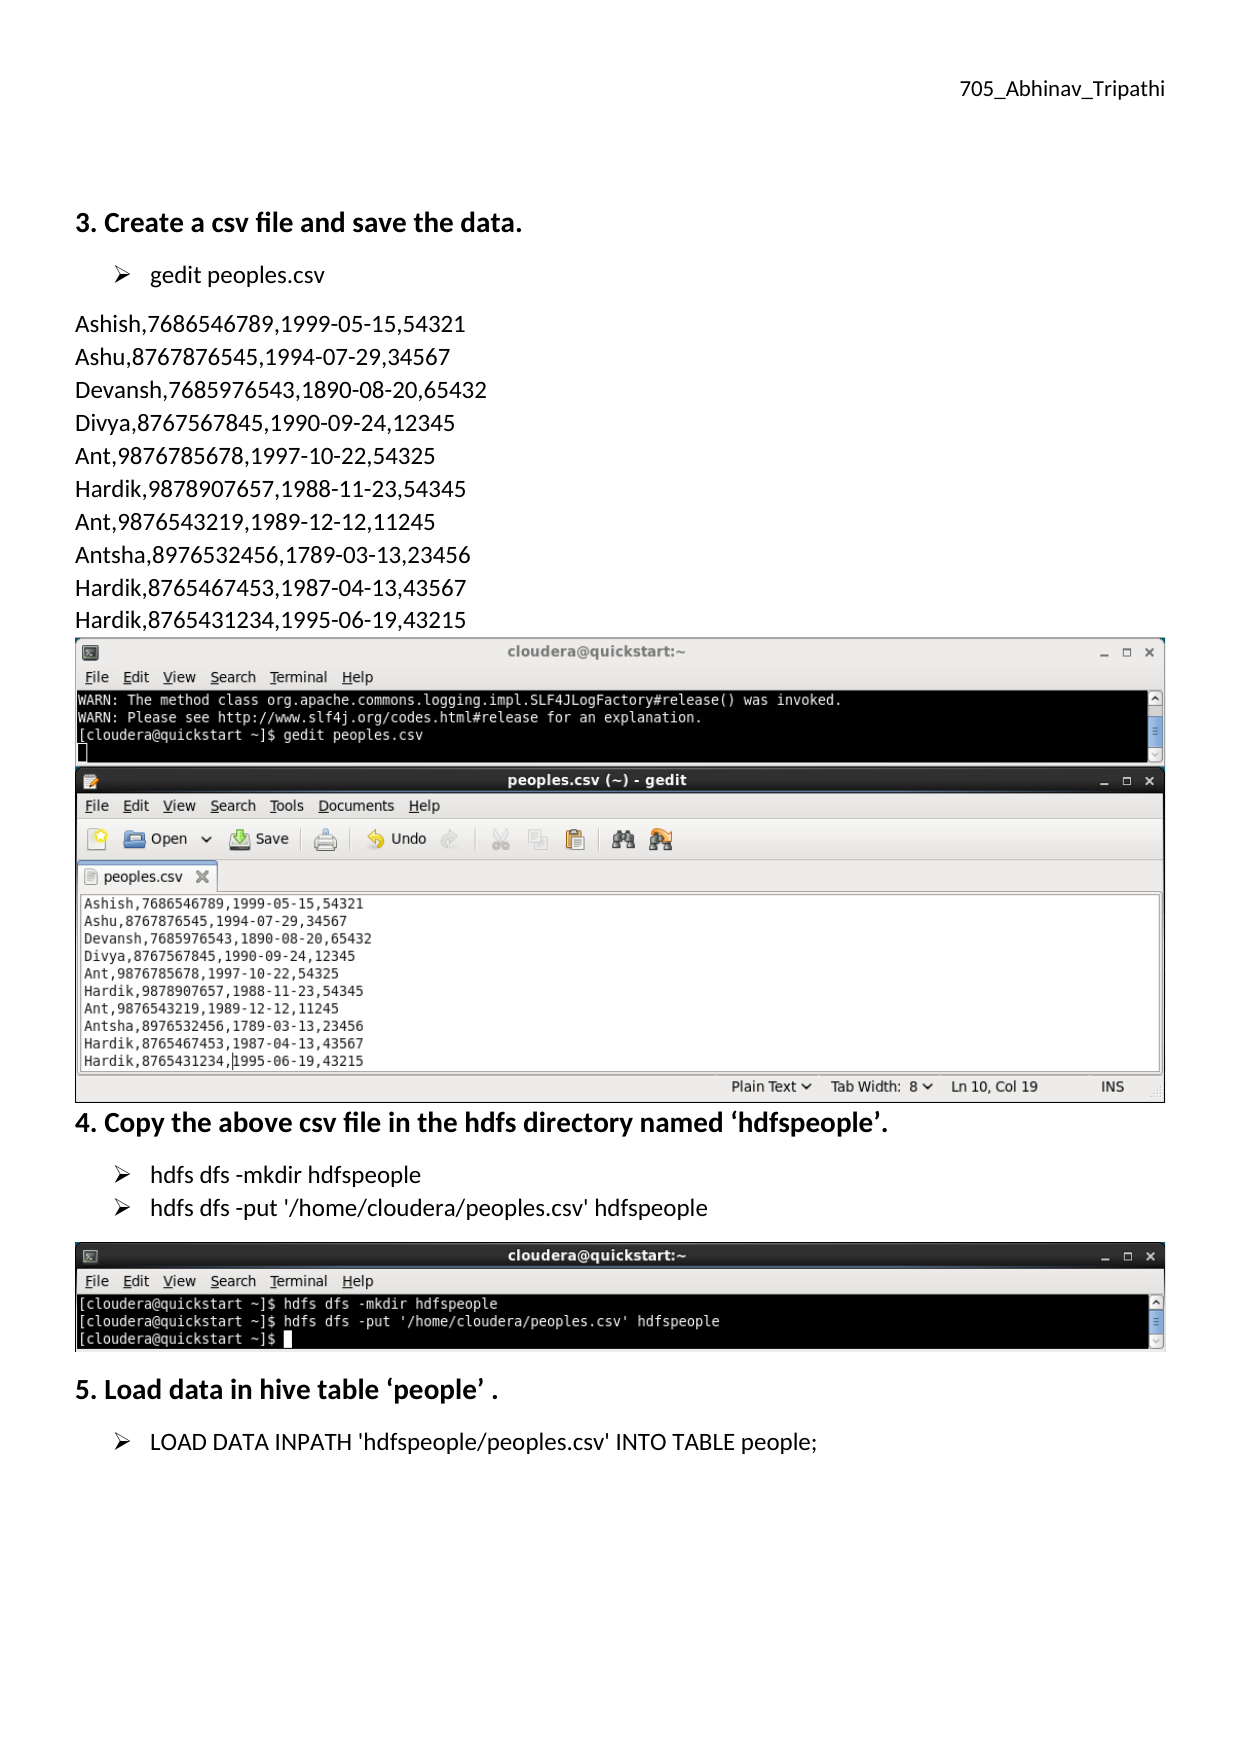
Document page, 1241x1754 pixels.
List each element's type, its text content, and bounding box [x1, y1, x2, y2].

text 4. Copy the above csv file in the hdfs directory named ‘hdfspeople’. [75, 1104, 1165, 1140]
text 3. Create a csv file and save the data. [75, 204, 1165, 239]
list hdfs dfs -mkdir hdfspeople [112, 1160, 1165, 1190]
text Ant,9876543219,1989-12-12,11245 [75, 506, 1165, 536]
list LOAD DATA INPATH 'hdfspeople/peoples.csv' INTO TABLE people; [112, 1426, 1165, 1457]
list hdfs dfs -put '/home/cloudera/peoples.csv' hdfspeople [112, 1193, 1165, 1223]
text Ant,9876785678,1997-10-22,54325 [75, 440, 1165, 471]
text Antsha,8976532456,1789-03-13,23456 [75, 539, 1165, 569]
text Hardik,8765431234,1995-06-19,43215 [75, 605, 1165, 637]
text Ashu,8767876545,1994-07-29,34567 [75, 341, 1165, 372]
text Divya,8767567845,1990-09-24,12345 [75, 407, 1165, 438]
picture [75, 637, 1166, 1103]
text Hardik,8765467453,1987-04-13,43567 [75, 572, 1165, 602]
list gedit peoples.csv [112, 259, 1165, 289]
text Hardik,9878907657,1988-11-23,54345 [75, 473, 1165, 503]
text Devansh,7685976543,1890-08-20,65432 [75, 374, 1165, 405]
picture [75, 1242, 1166, 1352]
text Ashish,7686546789,1999-05-15,54321 [75, 308, 1165, 339]
text 5. Load data in hive table ‘people’ . [75, 1371, 1165, 1407]
